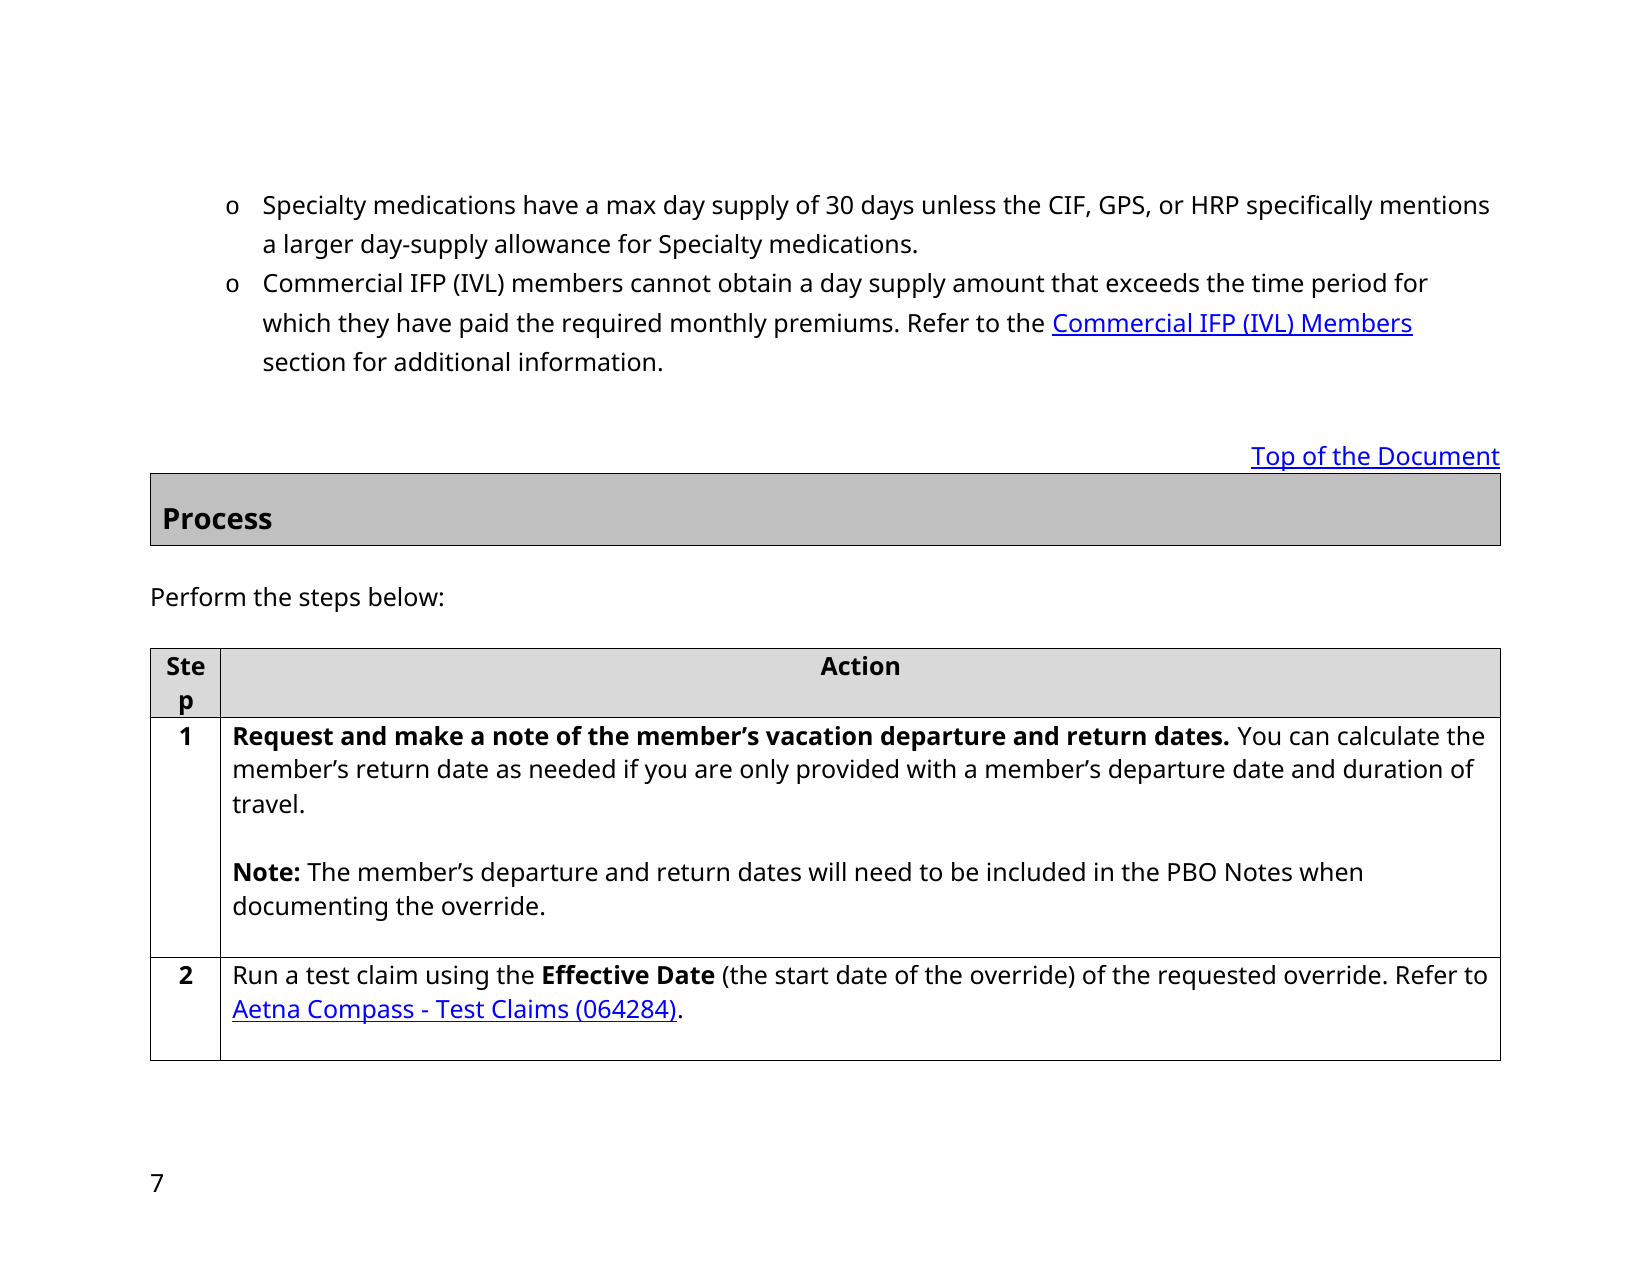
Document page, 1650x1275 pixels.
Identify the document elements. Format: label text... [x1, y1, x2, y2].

text Perform the steps below: [150, 580, 1500, 614]
list Specialty medications have a max day supply of 30 days unless the CIF, GPS, or HRP specifically mentions a larger day-supply allowance for Specialty medications. [225, 187, 1500, 261]
table_header Process [151, 474, 1500, 545]
table_cell 1 [151, 718, 220, 957]
table_cell 2 [151, 958, 220, 1060]
table_cell Request and make a note of the member’s vacation departure and return dates. You can calculate the member’s return date as needed if you are only provided with a member’s departure date and duration of travel. Note: The member’s departure and return dates will need to be included in the PBO Notes when documenting the override. [221, 718, 1500, 957]
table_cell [221, 958, 1500, 1060]
table_header Action [221, 649, 1500, 717]
table_header Step [151, 649, 220, 717]
text Top of the Document [150, 439, 1500, 473]
list Commercial IFP (IVL) members cannot obtain a day supply amount that exceeds the time period for which they have paid the required monthly premiums. Refer to the Commercial IFP (IVL) Members section for additional information. [225, 266, 1500, 379]
